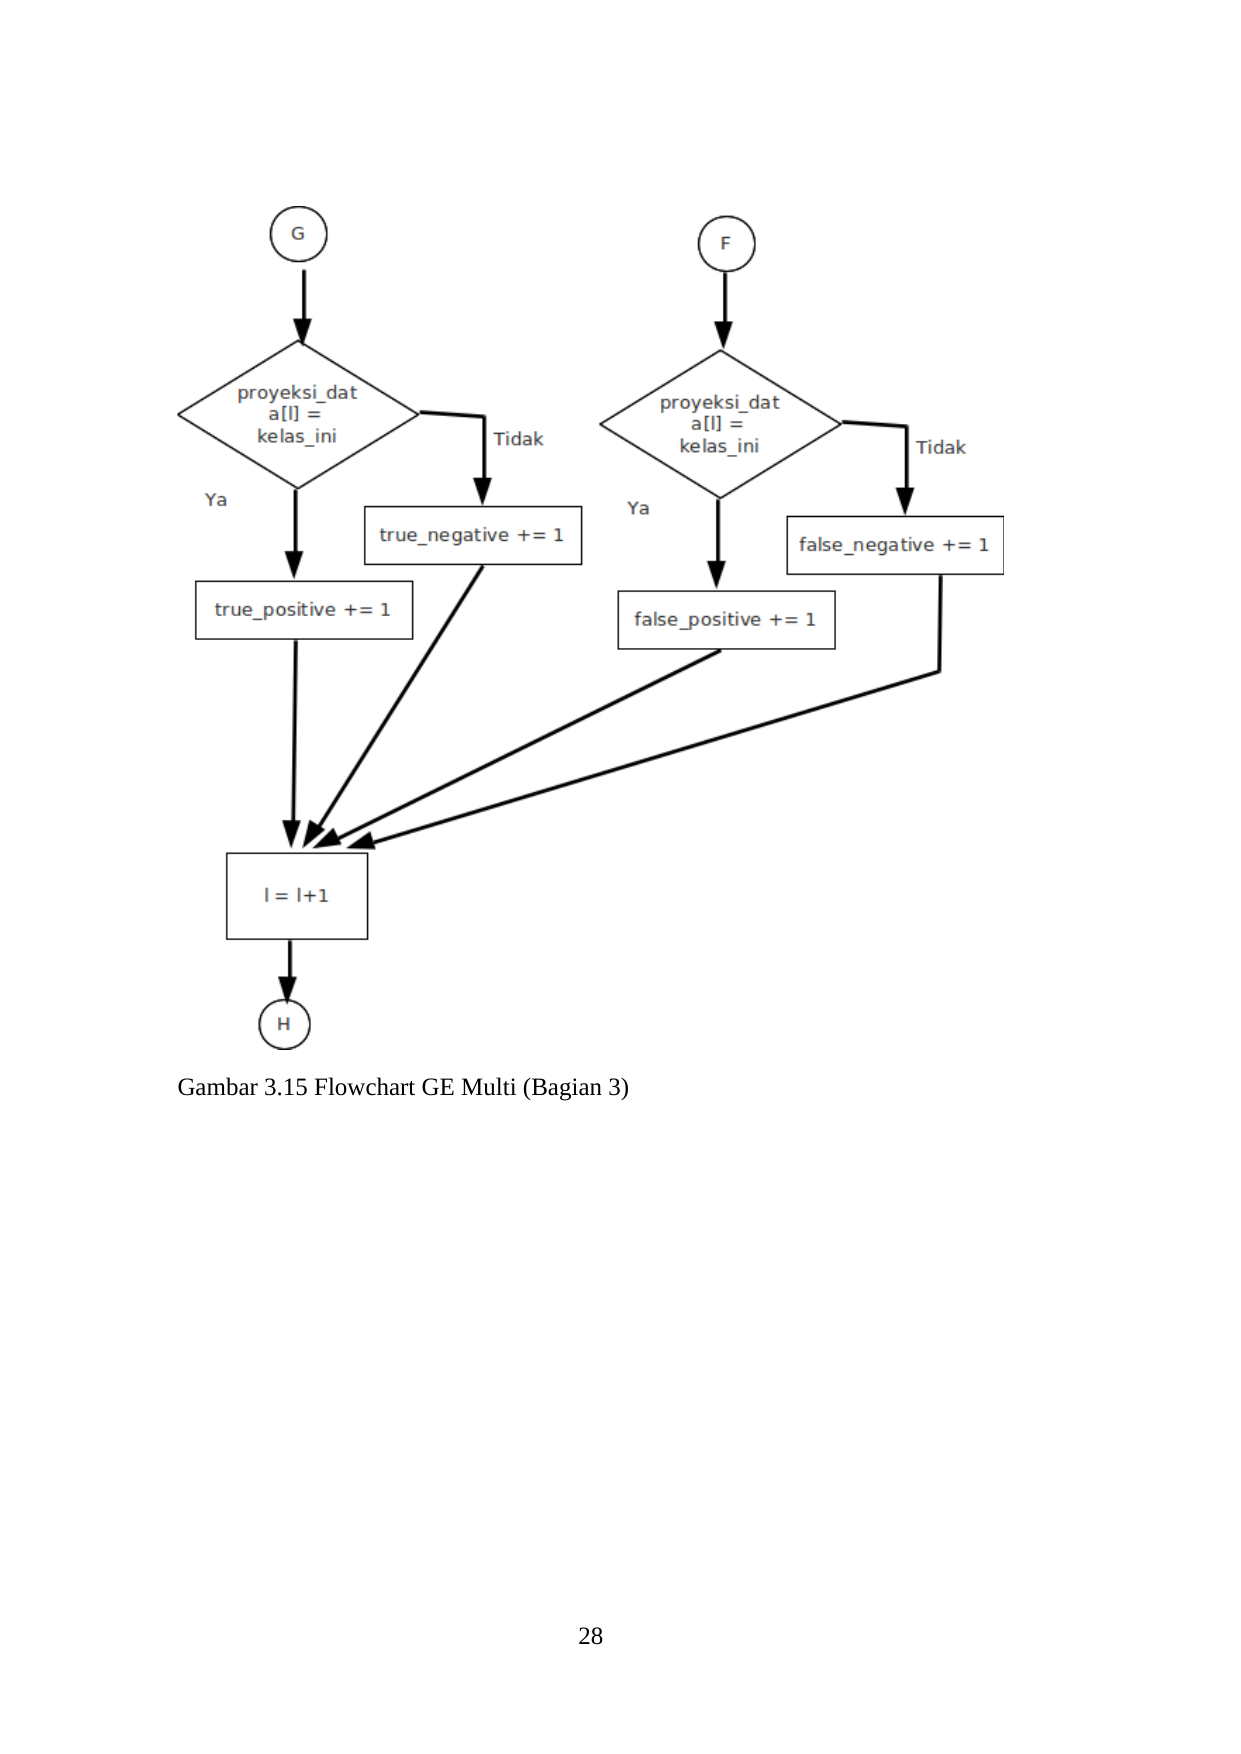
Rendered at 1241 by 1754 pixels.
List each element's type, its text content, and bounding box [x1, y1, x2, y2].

picture [177, 206, 1004, 1050]
